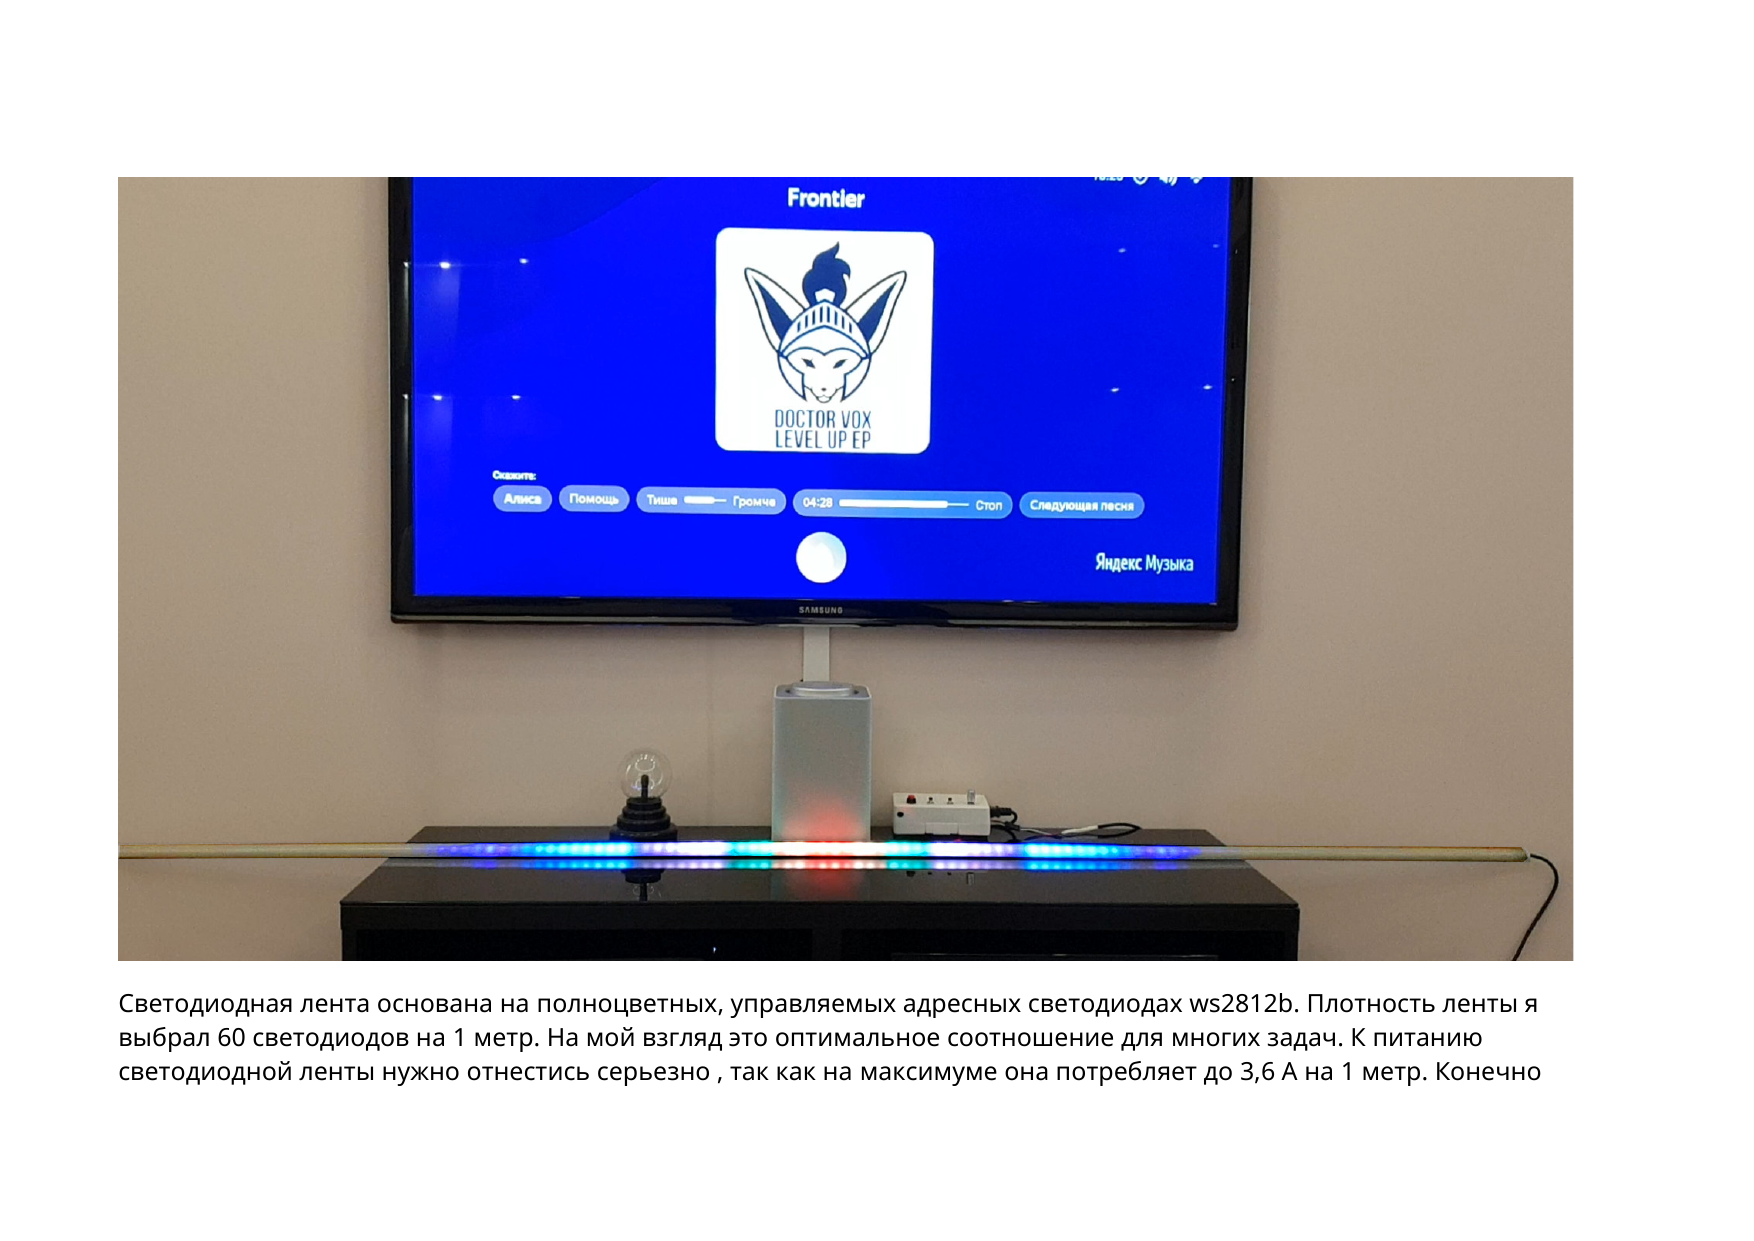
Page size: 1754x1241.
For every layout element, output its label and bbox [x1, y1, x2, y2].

text [118, 985, 1636, 1088]
picture [118, 177, 1574, 961]
